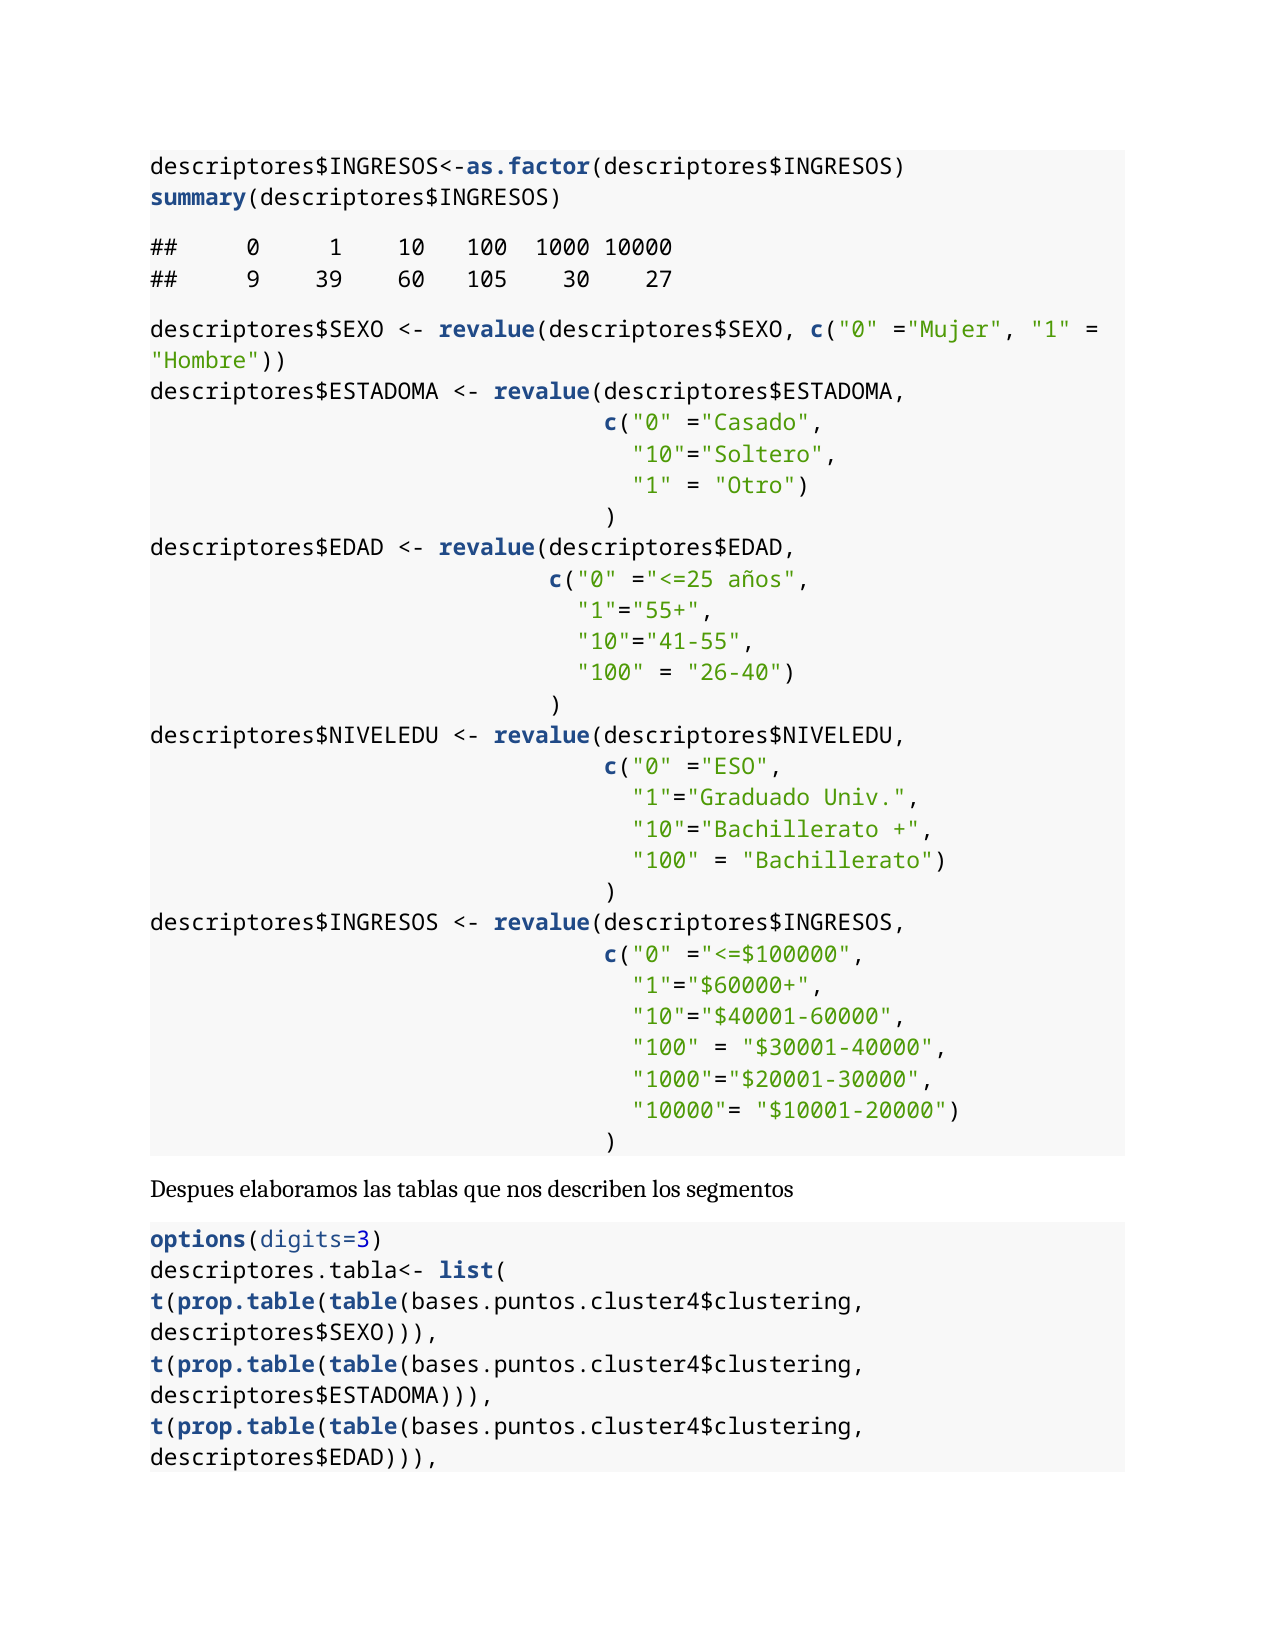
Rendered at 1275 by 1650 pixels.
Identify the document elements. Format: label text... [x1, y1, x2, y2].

text descriptores$INGRESOS<-as.factor(descriptores$INGRESOS) summary(descriptores$INGRESOS) [562, 150, 1125, 212]
text descriptores$SEXO <- revalue(descriptores$SEXO, c("0" ="Mujer", "1" = "Hombre")) descriptores$ESTADOMA <- revalue(descriptores$ESTADOMA, c("0" ="Casado", "10"="Soltero", "1" = "Otro") ) descriptores$EDAD <- revalue(descriptores$EDAD, c("0" ="<=25 años", "1"="55+", "10"="41-55", "100" = "26-40") ) descriptores$NIVELEDU <- revalue(descriptores$NIVELEDU, c("0" ="ESO", "1"="Graduado Univ.", "10"="Bachillerato +", "100" = "Bachillerato") ) descriptores$INGRESOS <- revalue(descriptores$INGRESOS, c("0" ="<=$100000", "1"="$60000+", "10"="$40001-60000", "100" = "$30001-40000", "1000"="$20001-30000", "10000"= "$10001-20000") ) [150, 312, 1125, 1156]
text Despues elaboramos las tablas que nos describen los segmentos [150, 1175, 1125, 1204]
text ## 0 1 10 100 1000 10000 ## 9 39 60 105 30 27 [150, 231, 1125, 294]
